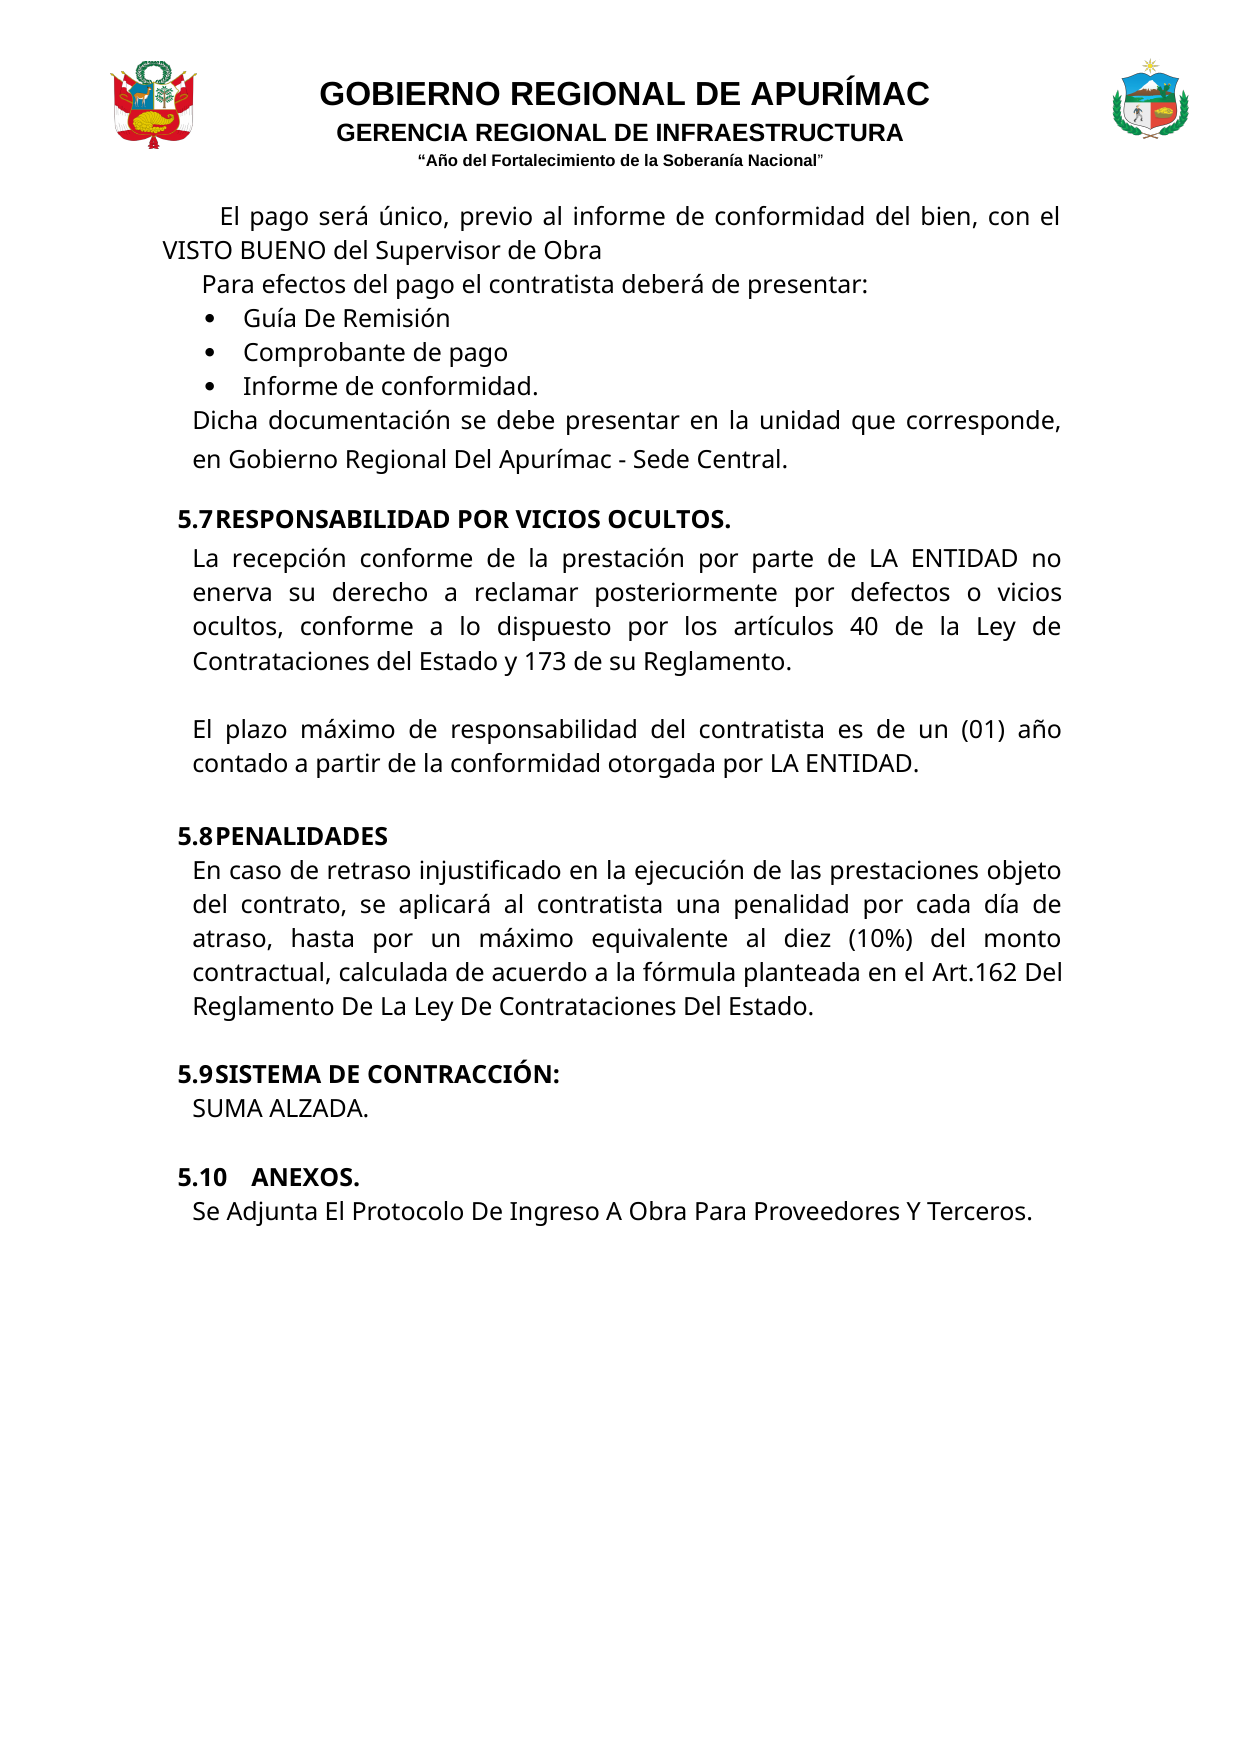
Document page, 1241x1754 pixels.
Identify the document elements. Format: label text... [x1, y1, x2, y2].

text El plazo máximo de responsabilidad del contratista es de un (01) año contado a partir de la conformidad otorgada por LA ENTIDAD. [192, 711, 1063, 779]
text Se Adjunta El Protocolo De Ingreso A Obra Para Proveedores Y Terceros. [192, 1193, 1093, 1227]
text SUMA ALZADA. [192, 1091, 1063, 1125]
text Para efectos del pago el contratista deberá de presentar: [162, 266, 1063, 300]
list Comprobante de pago [205, 334, 1063, 368]
list ANEXOS. [177, 1159, 1063, 1193]
list Guía De Remisión [205, 300, 1063, 334]
text Dicha documentación se debe presentar en la unidad que corresponde, en Gobierno Regional Del Apurímac - Sede Central. [192, 403, 1063, 476]
list RESPONSABILIDAD POR VICIOS OCULTOS. [177, 502, 1063, 536]
text El pago será único, previo al informe de conformidad del bien, con el VISTO BUENO del Supervisor de Obra [162, 198, 1063, 266]
text En caso de retraso injustificado en la ejecución de las prestaciones objeto del contrato, se aplicará al contratista una penalidad por cada día de atraso, hasta por un máximo equivalente al diez (10%) del monto contractual, calculada de acuerdo a la fórmula planteada en el Art.162 Del Reglamento De La Ley De Contrataciones Del Estado. [192, 853, 1063, 1023]
text La recepción conforme de la prestación por parte de LA ENTIDAD no enerva su derecho a reclamar posteriormente por defectos o vicios ocultos, conforme a lo dispuesto por los artículos 40 de la Ley de Contrataciones del Estado y 173 de su Reglamento. [192, 541, 1063, 677]
list PENALIDADES [177, 818, 1063, 853]
picture [1112, 58, 1189, 139]
picture [110, 61, 197, 149]
list Informe de conformidad. [205, 368, 1063, 403]
list SISTEMA DE CONTRACCIÓN: [177, 1057, 1063, 1091]
